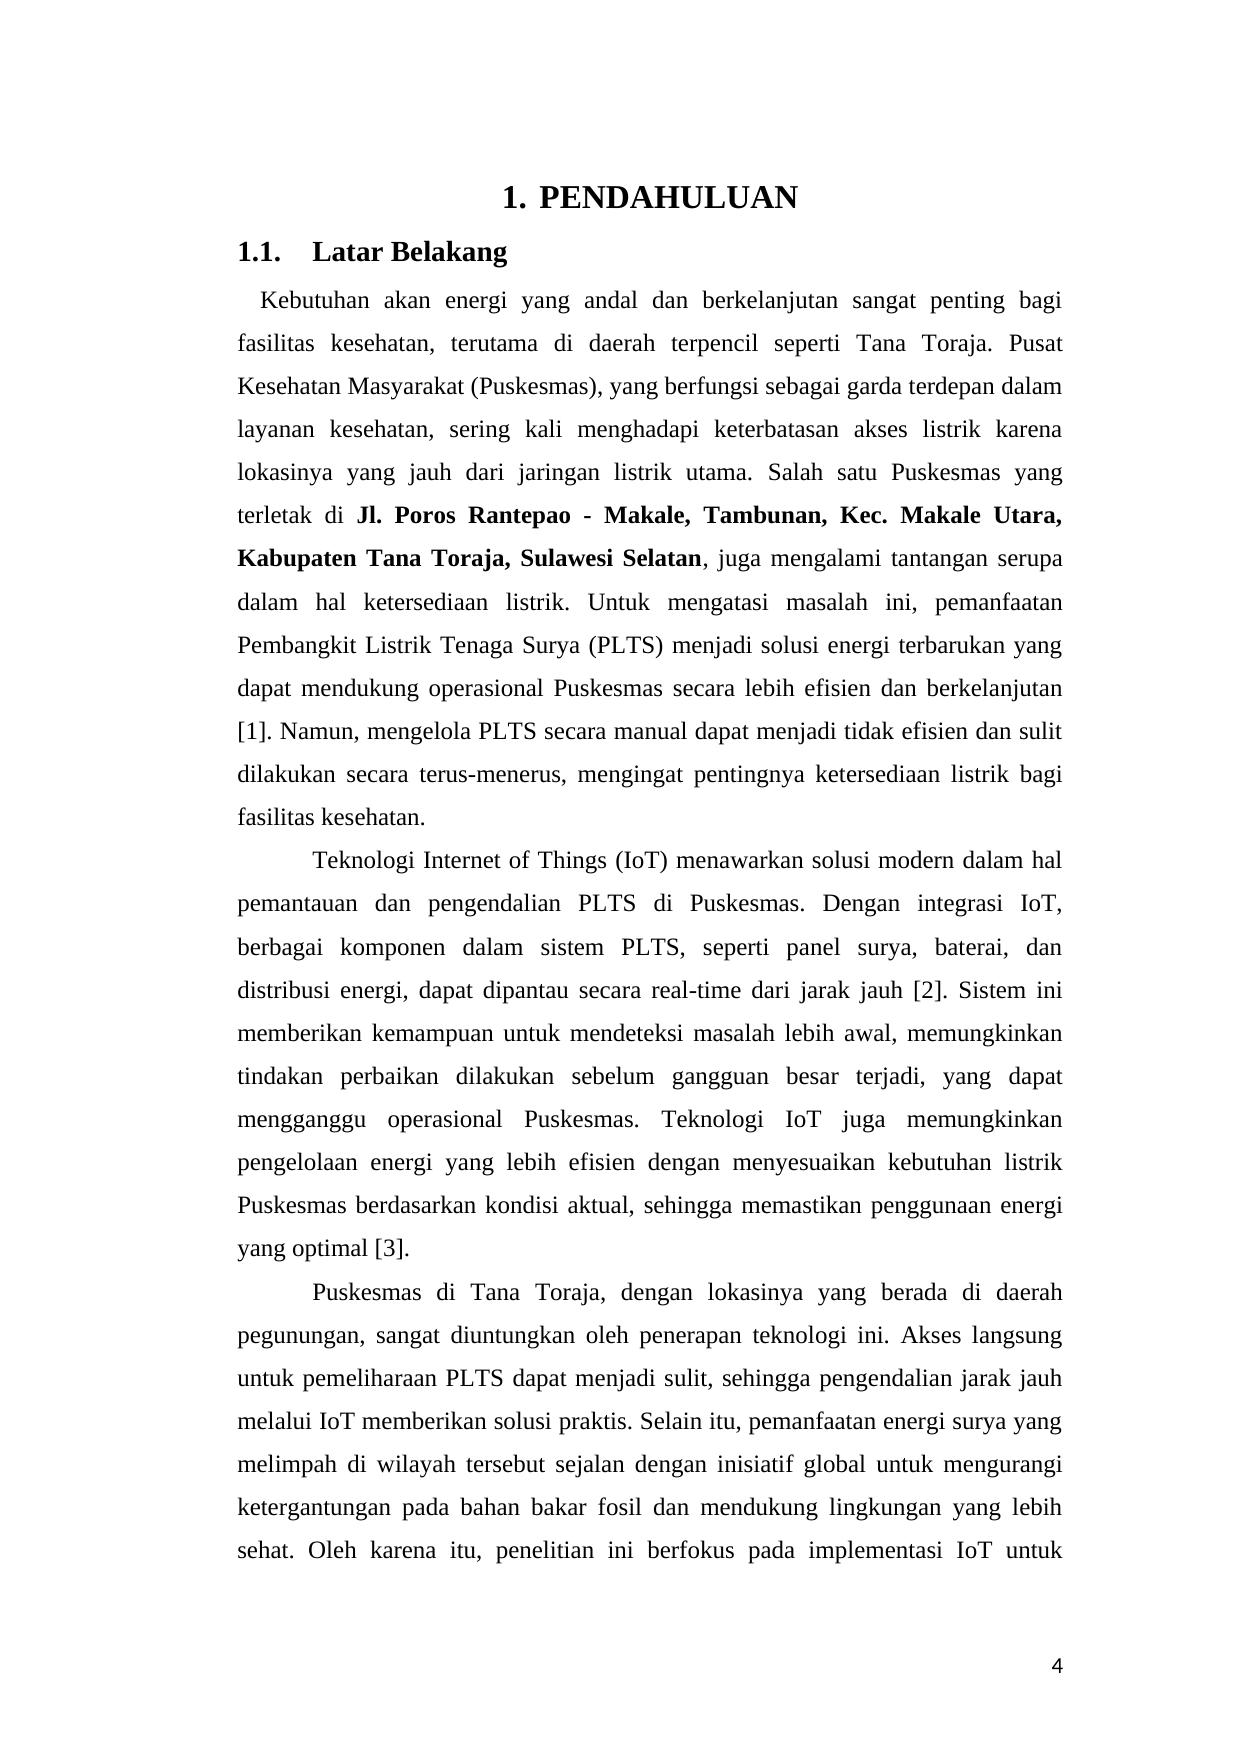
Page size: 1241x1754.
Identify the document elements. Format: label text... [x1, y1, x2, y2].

subtitle PENDAHULUAN [237, 177, 1063, 215]
text Kebutuhan akan energi yang andal dan berkelanjutan sangat penting bagi fasilitas kesehatan, terutama di daerah terpencil seperti Tana Toraja. Pusat Kesehatan Masyarakat (Puskesmas), yang berfungsi sebagai garda terdepan dalam layanan kesehatan, sering kali menghadapi keterbatasan akses listrik karena lokasinya yang jauh dari jaringan listrik utama. Salah satu Puskesmas yang terletak di Jl. Poros Rantepao - Makale, Tambunan, Kec. Makale Utara, Kabupaten Tana Toraja, Sulawesi Selatan, juga mengalami tantangan serupa dalam hal ketersediaan listrik. Untuk mengatasi masalah ini, pemanfaatan Pembangkit Listrik Tenaga Surya (PLTS) menjadi solusi energi terbarukan yang dapat mendukung operasional Puskesmas secara lebih efisien dan berkelanjutan [1]. Namun, mengelola PLTS secara manual dapat menjadi tidak efisien dan sulit dilakukan secara terus-menerus, mengingat pentingnya ketersediaan listrik bagi fasilitas kesehatan. [237, 285, 1063, 831]
text Teknologi Internet of Things (IoT) menawarkan solusi modern dalam hal pemantauan dan pengendalian PLTS di Puskesmas. Dengan integrasi IoT, berbagai komponen dalam sistem PLTS, seperti panel surya, baterai, dan distribusi energi, dapat dipantau secara real-time dari jarak jauh [2]. Sistem ini memberikan kemampuan untuk mendeteksi masalah lebih awal, memungkinkan tindakan perbaikan dilakukan sebelum gangguan besar terjadi, yang dapat mengganggu operasional Puskesmas. Teknologi IoT juga memungkinkan pengelolaan energi yang lebih efisien dengan menyesuaikan kebutuhan listrik Puskesmas berdasarkan kondisi aktual, sehingga memastikan penggunaan energi yang optimal [3]. [237, 845, 1063, 1262]
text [237, 1277, 1063, 1564]
subtitle Latar Belakang [237, 234, 1063, 268]
